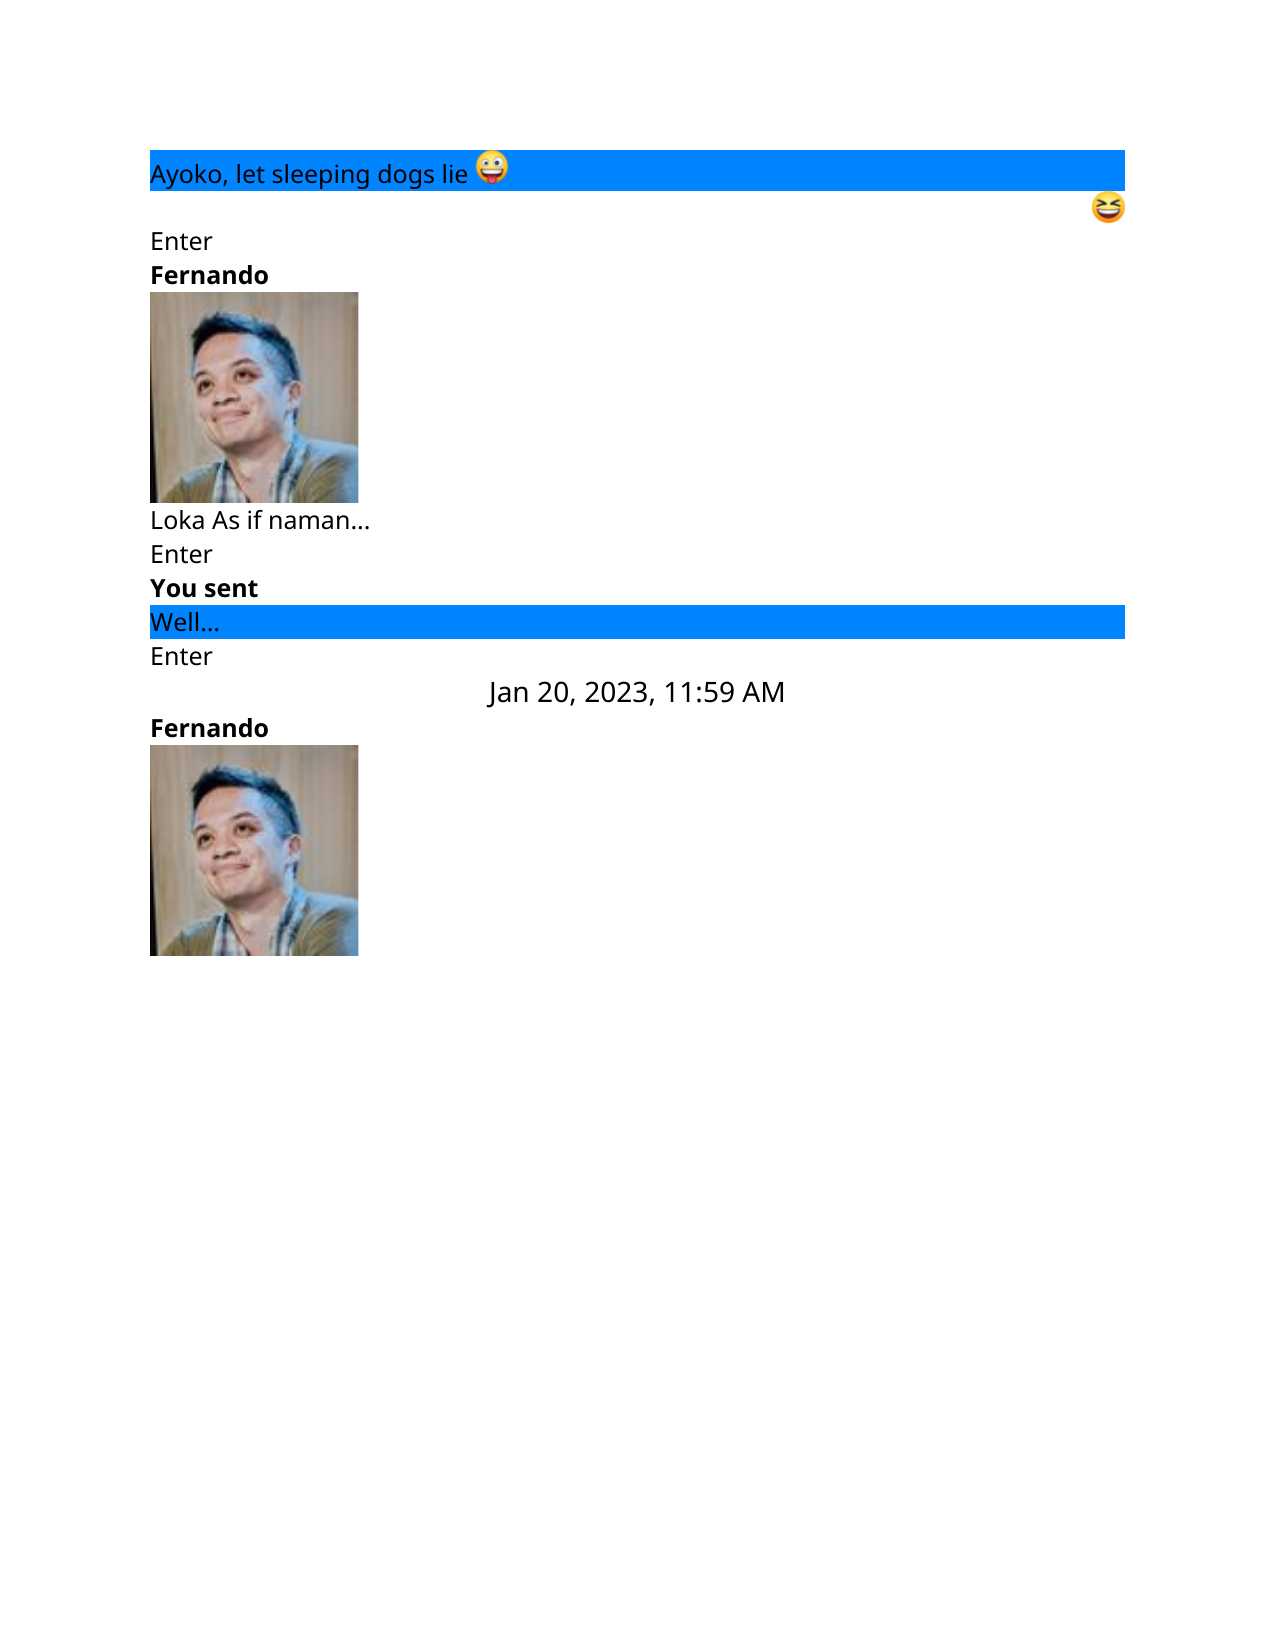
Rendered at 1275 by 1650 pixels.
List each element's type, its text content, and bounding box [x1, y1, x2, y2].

text Jan 20, 2023, 11:59 AM [150, 673, 1125, 711]
picture [475, 150, 509, 184]
text Enter [150, 639, 1125, 673]
picture [1091, 190, 1125, 224]
text Enter [150, 537, 1125, 571]
picture [150, 292, 359, 503]
text Ayoko, let sleeping dogs lie [150, 150, 1125, 191]
text Fernando [150, 711, 1125, 745]
text Loka As if naman... [150, 502, 1125, 537]
text You sent [150, 571, 1125, 605]
text Enter [150, 224, 1125, 258]
picture [150, 745, 359, 956]
text Fernando [150, 258, 1125, 292]
text Well… [150, 605, 1125, 639]
